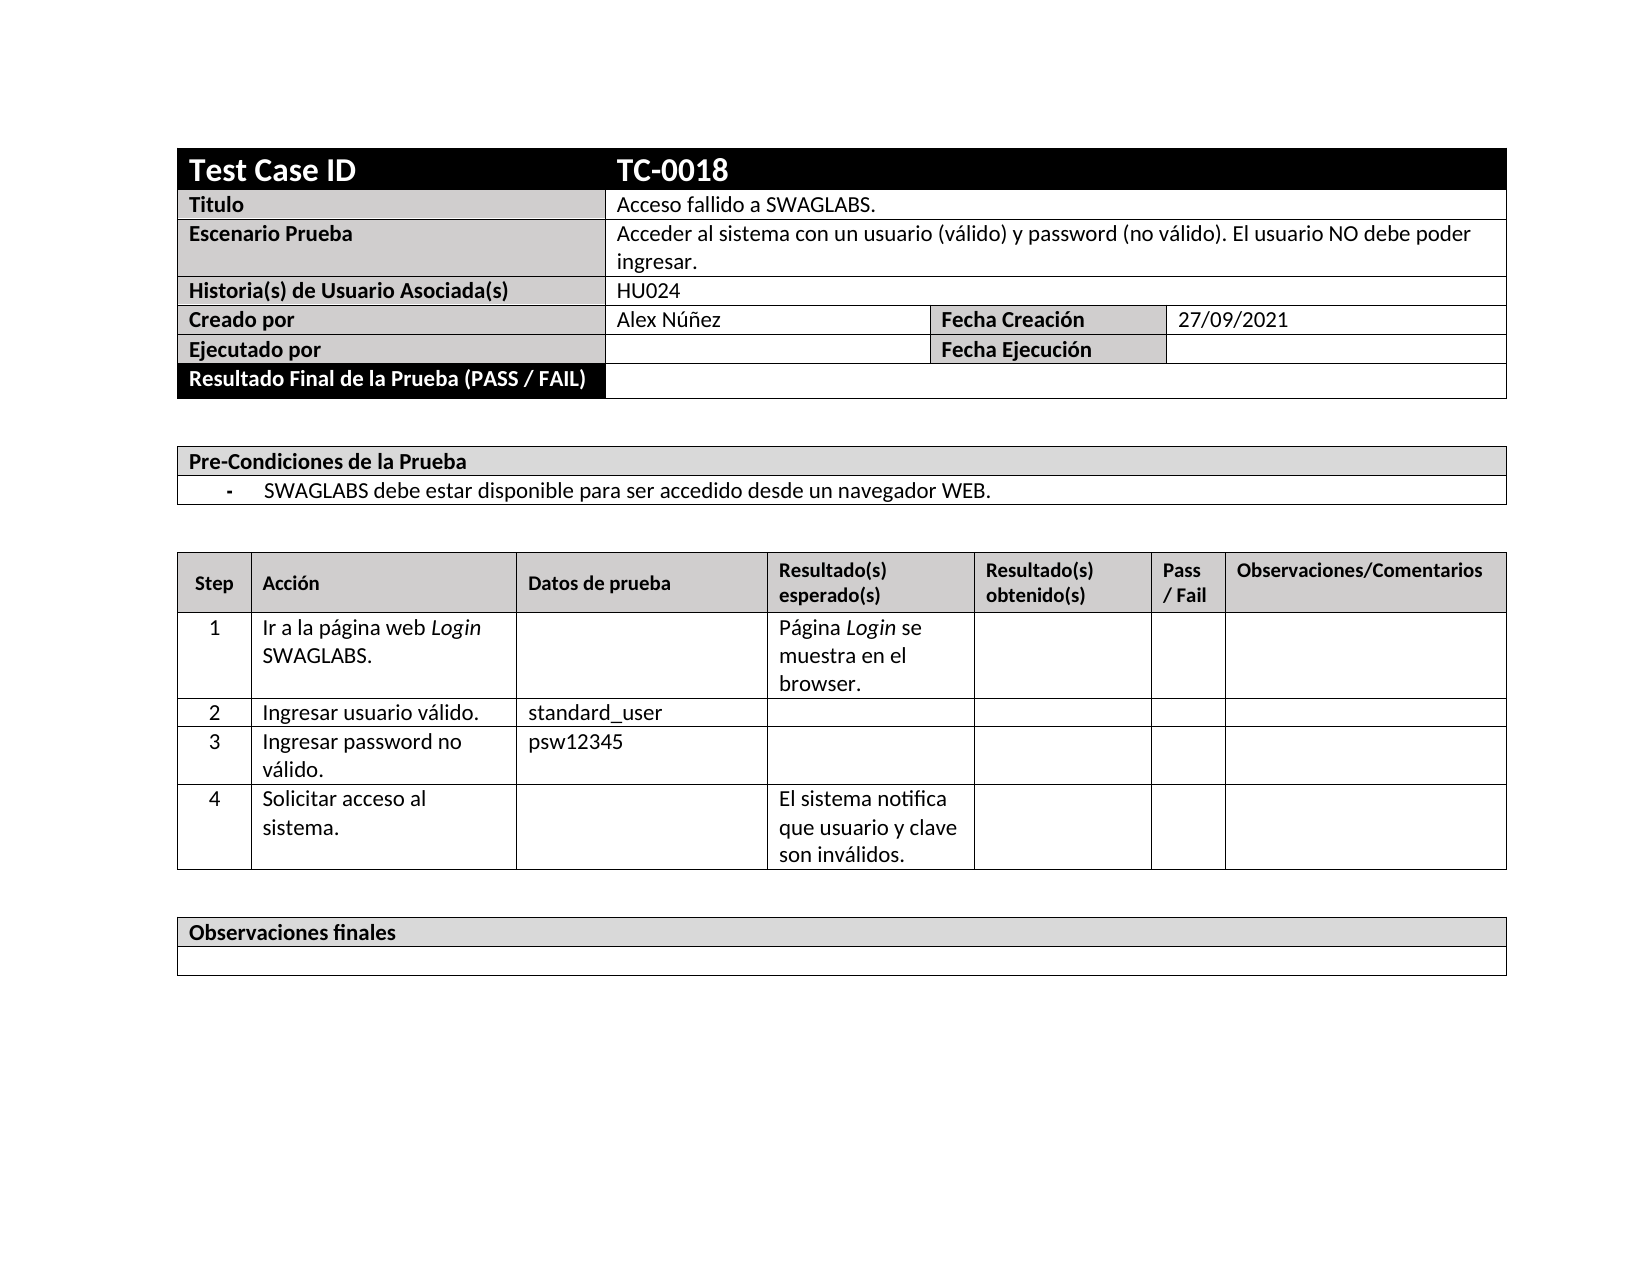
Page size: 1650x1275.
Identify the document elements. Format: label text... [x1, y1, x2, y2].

table_cell Acceder al sistema con un usuario (válido) y password (no válido). El usuario NO debe poder ingresar. [606, 220, 1506, 276]
table_cell [1226, 699, 1506, 726]
table_cell Escenario Prueba [178, 220, 605, 276]
table_header Pass / Fail [1152, 553, 1225, 612]
table_cell [768, 699, 974, 726]
table_cell [1226, 613, 1506, 697]
table_cell Resultado Final de la Prueba (PASS / FAIL) [178, 364, 605, 398]
table_cell Ingresar password no válido. [252, 727, 516, 783]
table_cell 3 [178, 727, 251, 783]
table_cell [975, 613, 1151, 697]
table_cell [1226, 785, 1506, 869]
table_cell HU024 [606, 277, 1506, 304]
table_header TC-0018 [606, 149, 1506, 189]
table_cell [606, 335, 930, 363]
table_cell Fecha Creación [931, 306, 1166, 334]
table_header Test Case ID [178, 149, 605, 189]
table_cell Titulo [178, 190, 605, 218]
table_header Observaciones/Comentarios [1226, 553, 1506, 612]
table_cell [975, 785, 1151, 869]
table_cell [768, 727, 974, 783]
table_cell [517, 785, 767, 869]
table_cell Historia(s) de Usuario Asociada(s) [178, 277, 605, 304]
table_cell SWAGLABS debe estar disponible para ser accedido desde un navegador WEB. [178, 476, 1506, 504]
table_cell Ingresar usuario válido. [252, 699, 516, 726]
table_header Acción [252, 553, 516, 612]
table_cell El sistema notifica que usuario y clave son inválidos. [768, 785, 974, 869]
table_header Observaciones finales [178, 918, 1506, 946]
table_cell [1226, 727, 1506, 783]
table_cell [1152, 727, 1225, 783]
table_cell [1152, 785, 1225, 869]
table_header Step [178, 553, 251, 612]
table_cell [178, 947, 1506, 975]
table_cell [1152, 699, 1225, 726]
table_cell [1167, 335, 1506, 363]
table_cell standard_user [517, 699, 767, 726]
table_cell Creado por [178, 306, 605, 334]
table_cell Fecha Ejecución [931, 335, 1166, 363]
table_cell [606, 364, 1506, 398]
table_cell 1 [178, 613, 251, 697]
table_cell Alex Núñez [606, 306, 930, 334]
table_cell [1152, 613, 1225, 697]
table_cell 27/09/2021 [1167, 306, 1506, 334]
table_cell psw12345 [517, 727, 767, 783]
table_cell 2 [178, 699, 251, 726]
table_cell Ir a la página web Login SWAGLABS. [252, 613, 516, 697]
table_cell Página Login se muestra en el browser. [768, 613, 974, 697]
table_cell Solicitar acceso al sistema. [252, 785, 516, 869]
table_cell 4 [178, 785, 251, 869]
table_header Resultado(s) obtenido(s) [975, 553, 1151, 612]
table_cell [975, 727, 1151, 783]
table_cell [517, 613, 767, 697]
table_header Datos de prueba [517, 553, 767, 612]
table_cell Acceso fallido a SWAGLABS. [606, 190, 1506, 218]
table_cell [975, 699, 1151, 726]
table_header Resultado(s) esperado(s) [768, 553, 974, 612]
table_cell Ejecutado por [178, 335, 605, 363]
table_header Pre-Condiciones de la Prueba [178, 447, 1506, 475]
